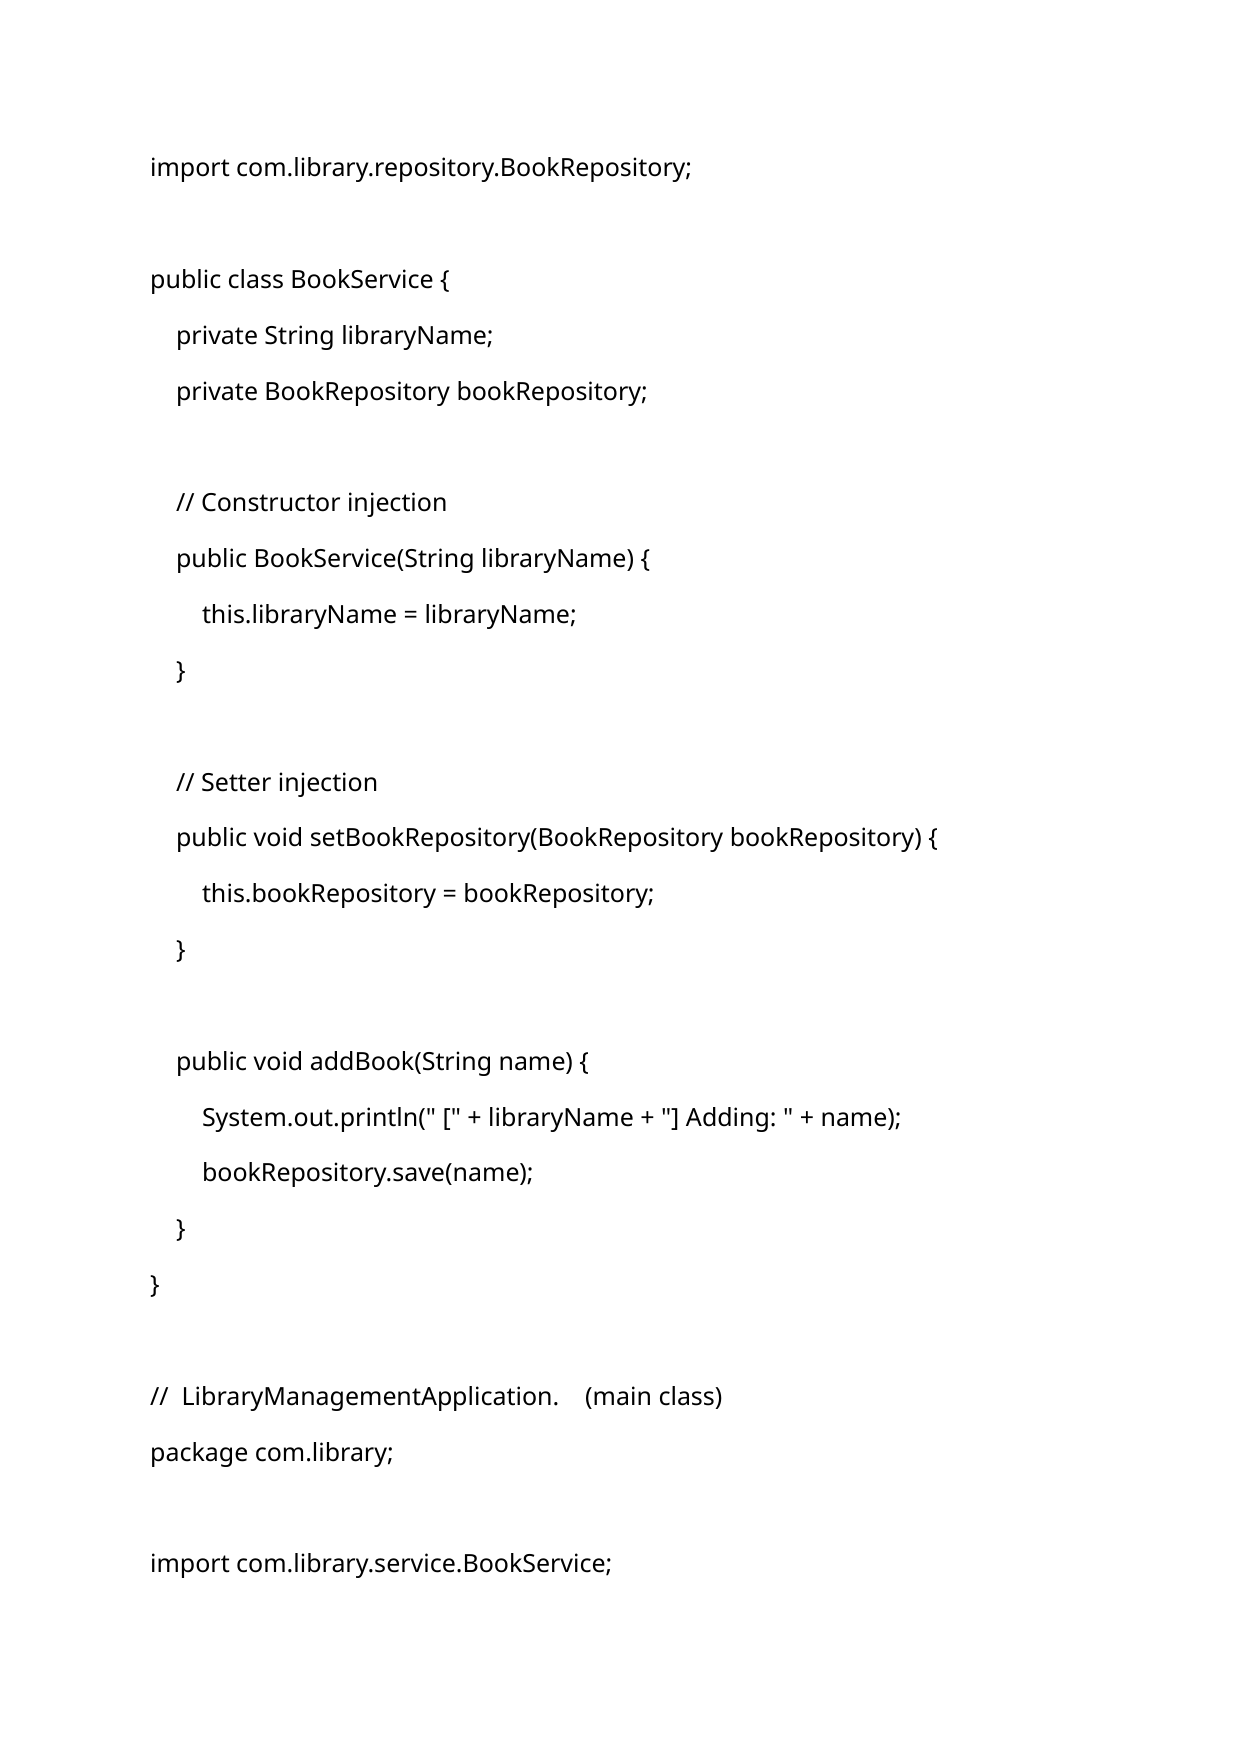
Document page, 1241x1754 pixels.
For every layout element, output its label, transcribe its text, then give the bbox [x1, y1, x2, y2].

text private BookRepository bookRepository; [150, 373, 1090, 407]
text package com.library; [150, 1434, 1090, 1468]
text } [150, 652, 1090, 687]
text public BookService(String libraryName) { [150, 541, 1090, 575]
text // Setter injection [150, 764, 1090, 798]
text } [150, 932, 1090, 966]
text } [150, 1267, 1090, 1301]
text public class BookService { [150, 262, 1090, 296]
text } [150, 1211, 1090, 1245]
text private String libraryName; [150, 317, 1090, 352]
text this.bookRepository = bookRepository; [150, 876, 1090, 910]
text public void setBookRepository(BookRepository bookRepository) { [150, 820, 1090, 854]
text this.libraryName = libraryName; [150, 597, 1090, 631]
text import com.library.service.BookService; [150, 1546, 1090, 1580]
text System.out.println(" [" + libraryName + "] Adding: " + name); [150, 1099, 1090, 1133]
text // Constructor injection [150, 485, 1090, 519]
text public void addBook(String name) { [150, 1043, 1090, 1077]
text // LibraryManagementApplication. (main class) [150, 1378, 1090, 1412]
text import com.library.repository.BookRepository; [150, 150, 1090, 184]
text bookRepository.save(name); [150, 1155, 1090, 1189]
